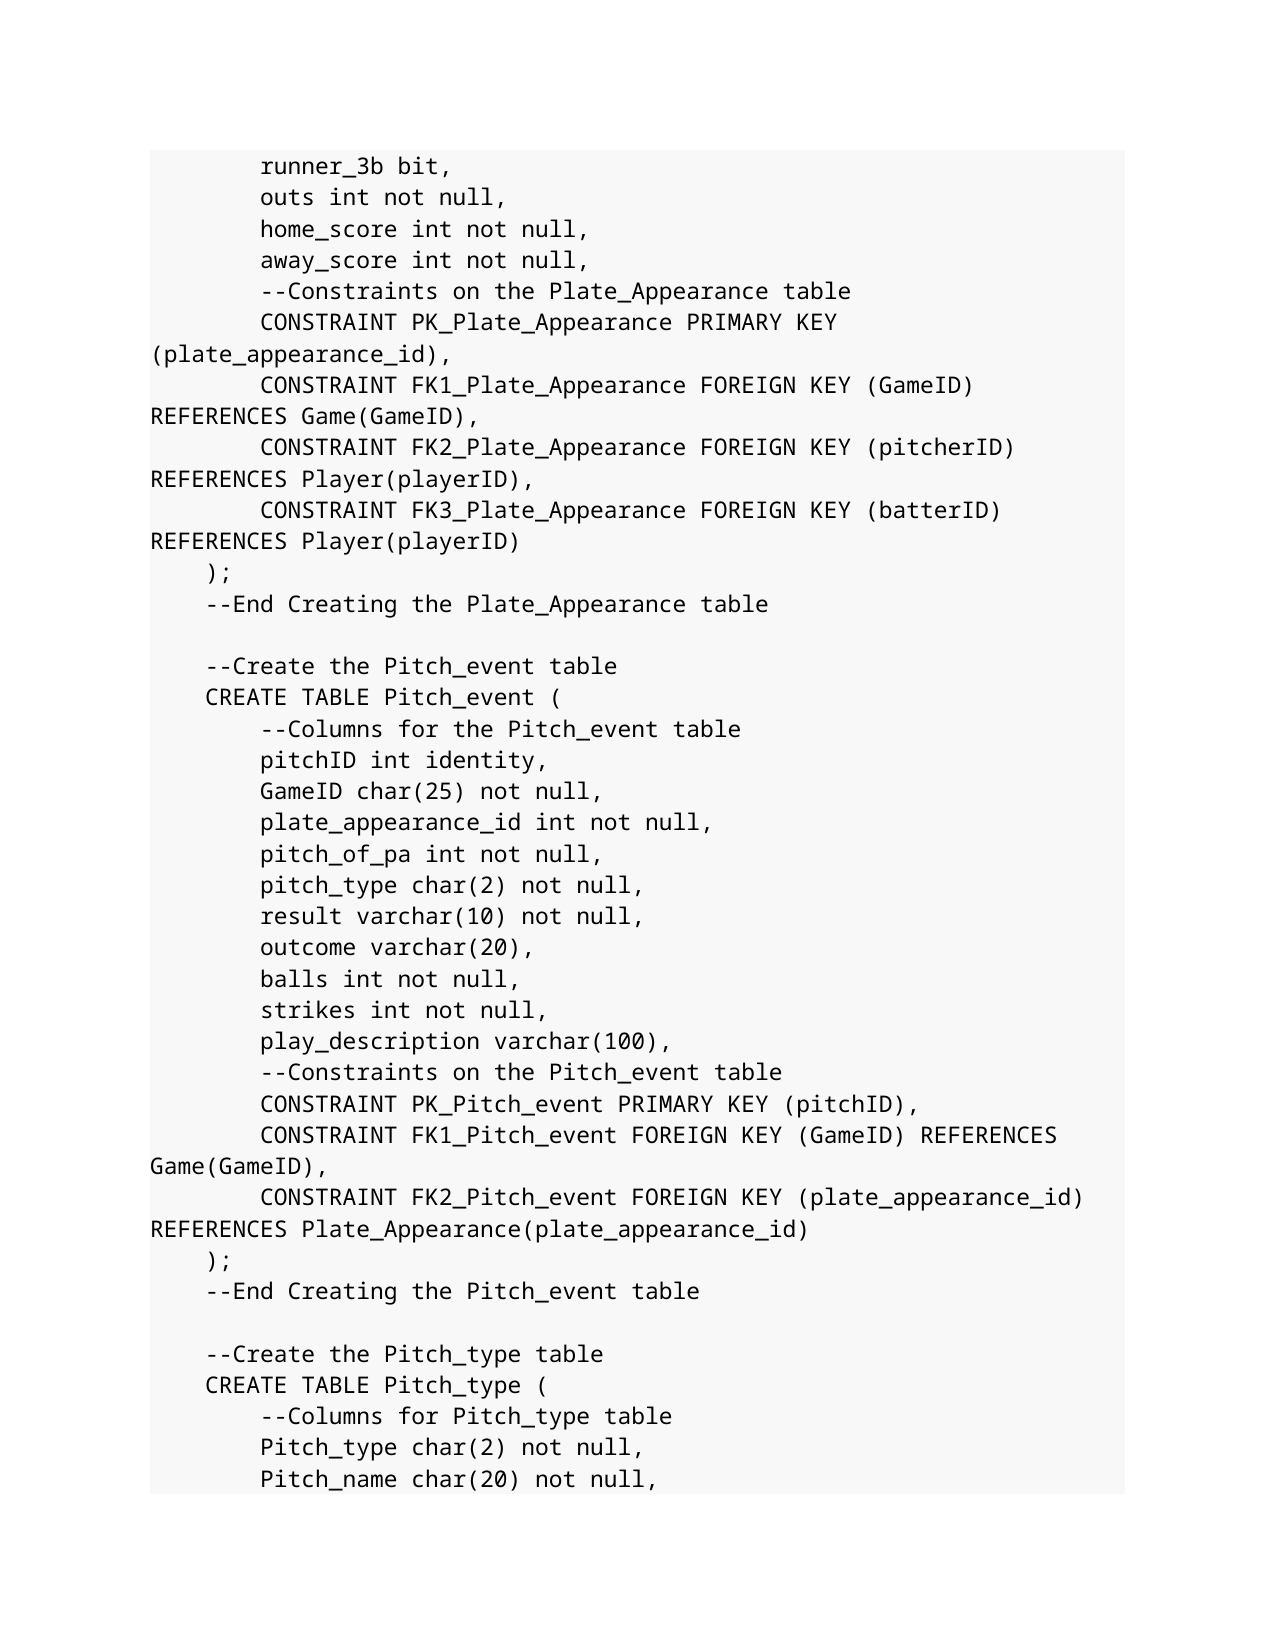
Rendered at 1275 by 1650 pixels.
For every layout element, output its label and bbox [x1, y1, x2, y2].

text [150, 150, 1125, 1494]
